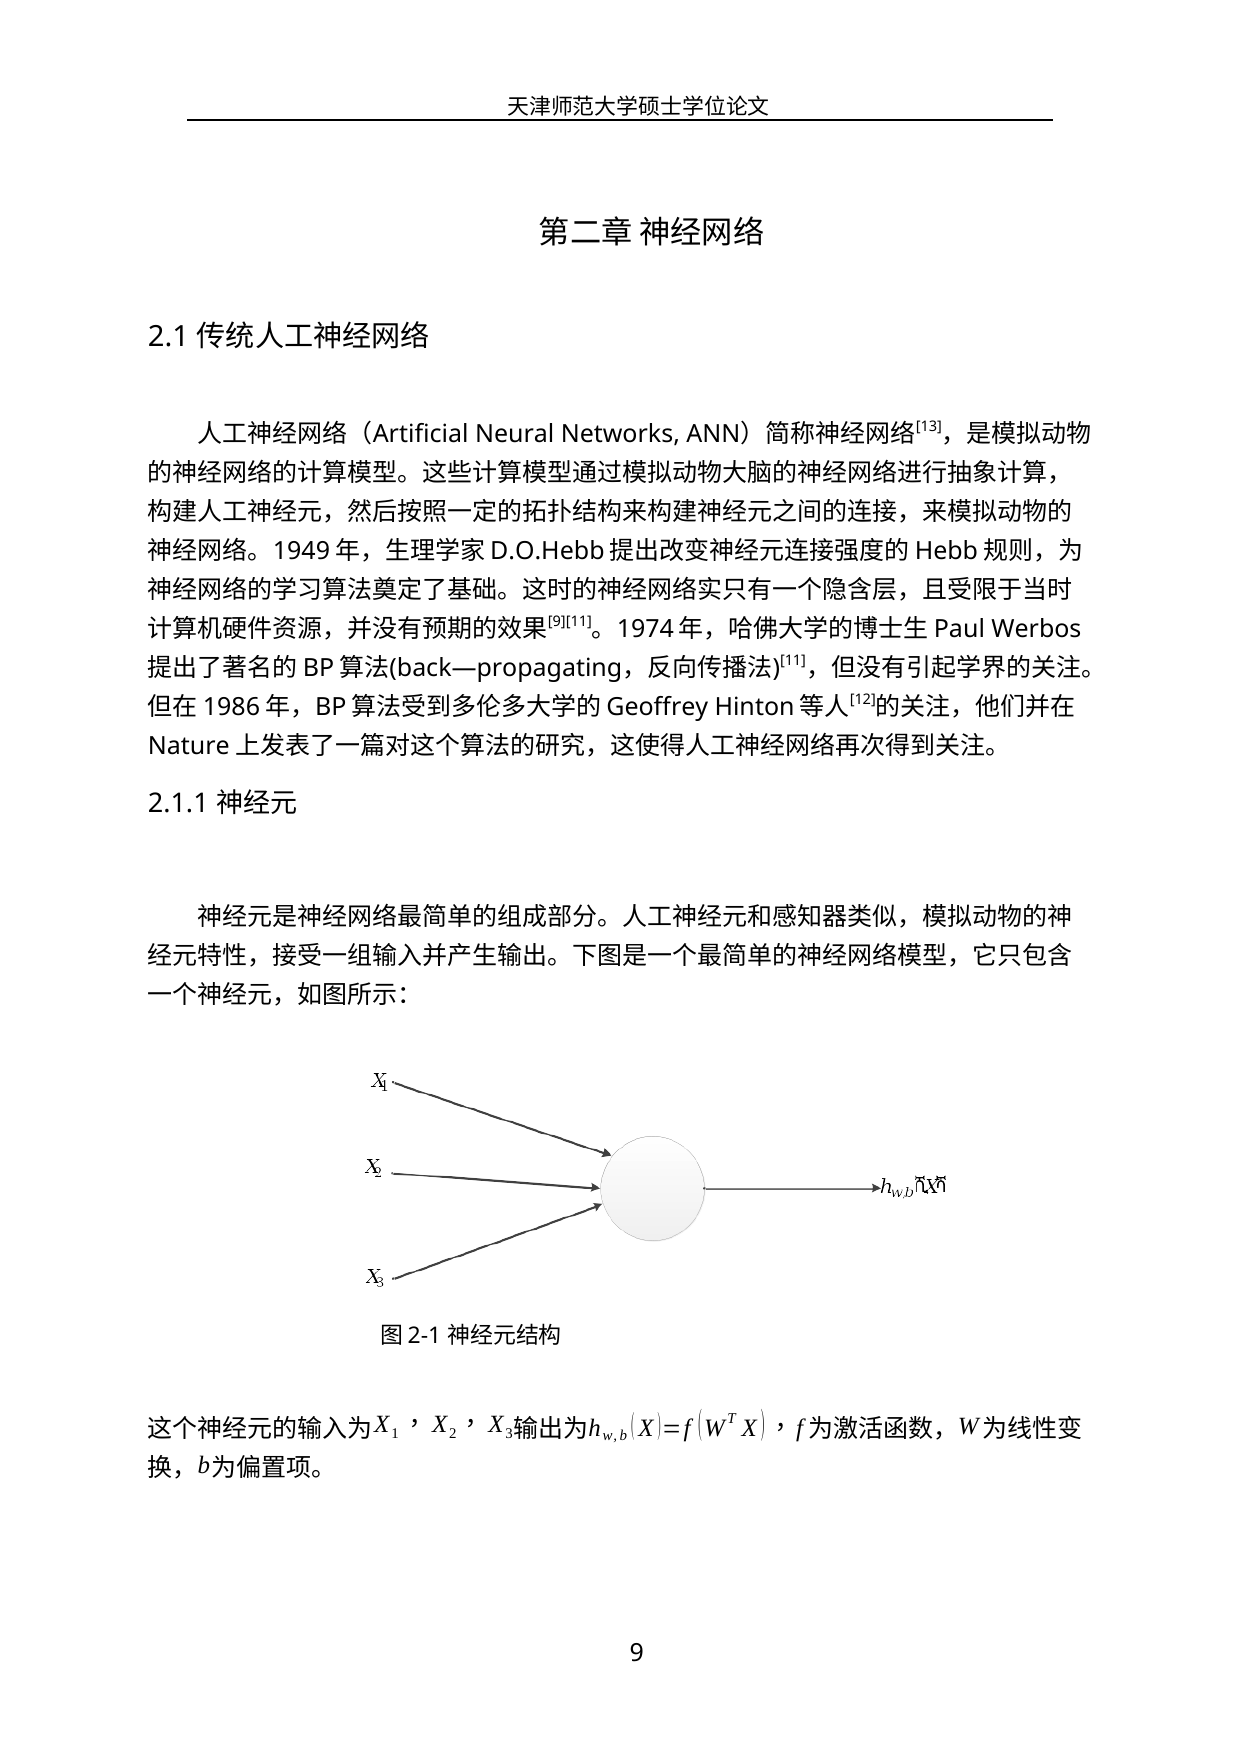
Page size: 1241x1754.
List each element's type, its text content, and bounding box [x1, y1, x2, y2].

subtitle 第二章 神经网络 [148, 207, 1092, 252]
subtitle 2.1 传统人工神经网络 [148, 313, 1080, 355]
text 神经元是神经网络最简单的组成部分。人工神经元和感知器类似，模拟动物的神经元特性，接受一组输入并产生输出。下图是一个最简单的神经网络模型，它只包含一个神经元，如图所示： [148, 896, 1092, 1011]
subtitle 图2-1 神经元结构 [148, 1317, 1080, 1351]
text 人工神经网络（Artificial Neural Networks, ANN）简称神经网络[13]，是模拟动物的神经网络的计算模型。这些计算模型通过模拟动物大脑的神经网络进行抽象计算，构建人工神经元，然后按照一定的拓扑结构来构建神经元之间的连接，来模拟动物的神经网络。1949年，生理学家D.O.Hebb提出改变神经元连接强度的Hebb规则，为神经网络的学习算法奠定了基础。这时的神经网络实只有一个隐含层，且受限于当时计算机硬件资源，并没有预期的效果[9][11]。1974年，哈佛大学的博士生Paul Werbos提出了著名的BP算法(back—propagating，反向传播法)[11]，但没有引起学界的关注。但在1986年，BP算法受到多伦多大学的Geoffrey Hinton等人[12]的关注，他们并在Nature上发表了一篇对这个算法的研究，这使得人工神经网络再次得到关注。 [148, 413, 1092, 762]
subtitle 2.1.1 神经元 [148, 781, 1092, 821]
text 这个神经元的输入为输出为为激活函数，为线性变换，为偏置项。 [148, 1408, 1092, 1483]
